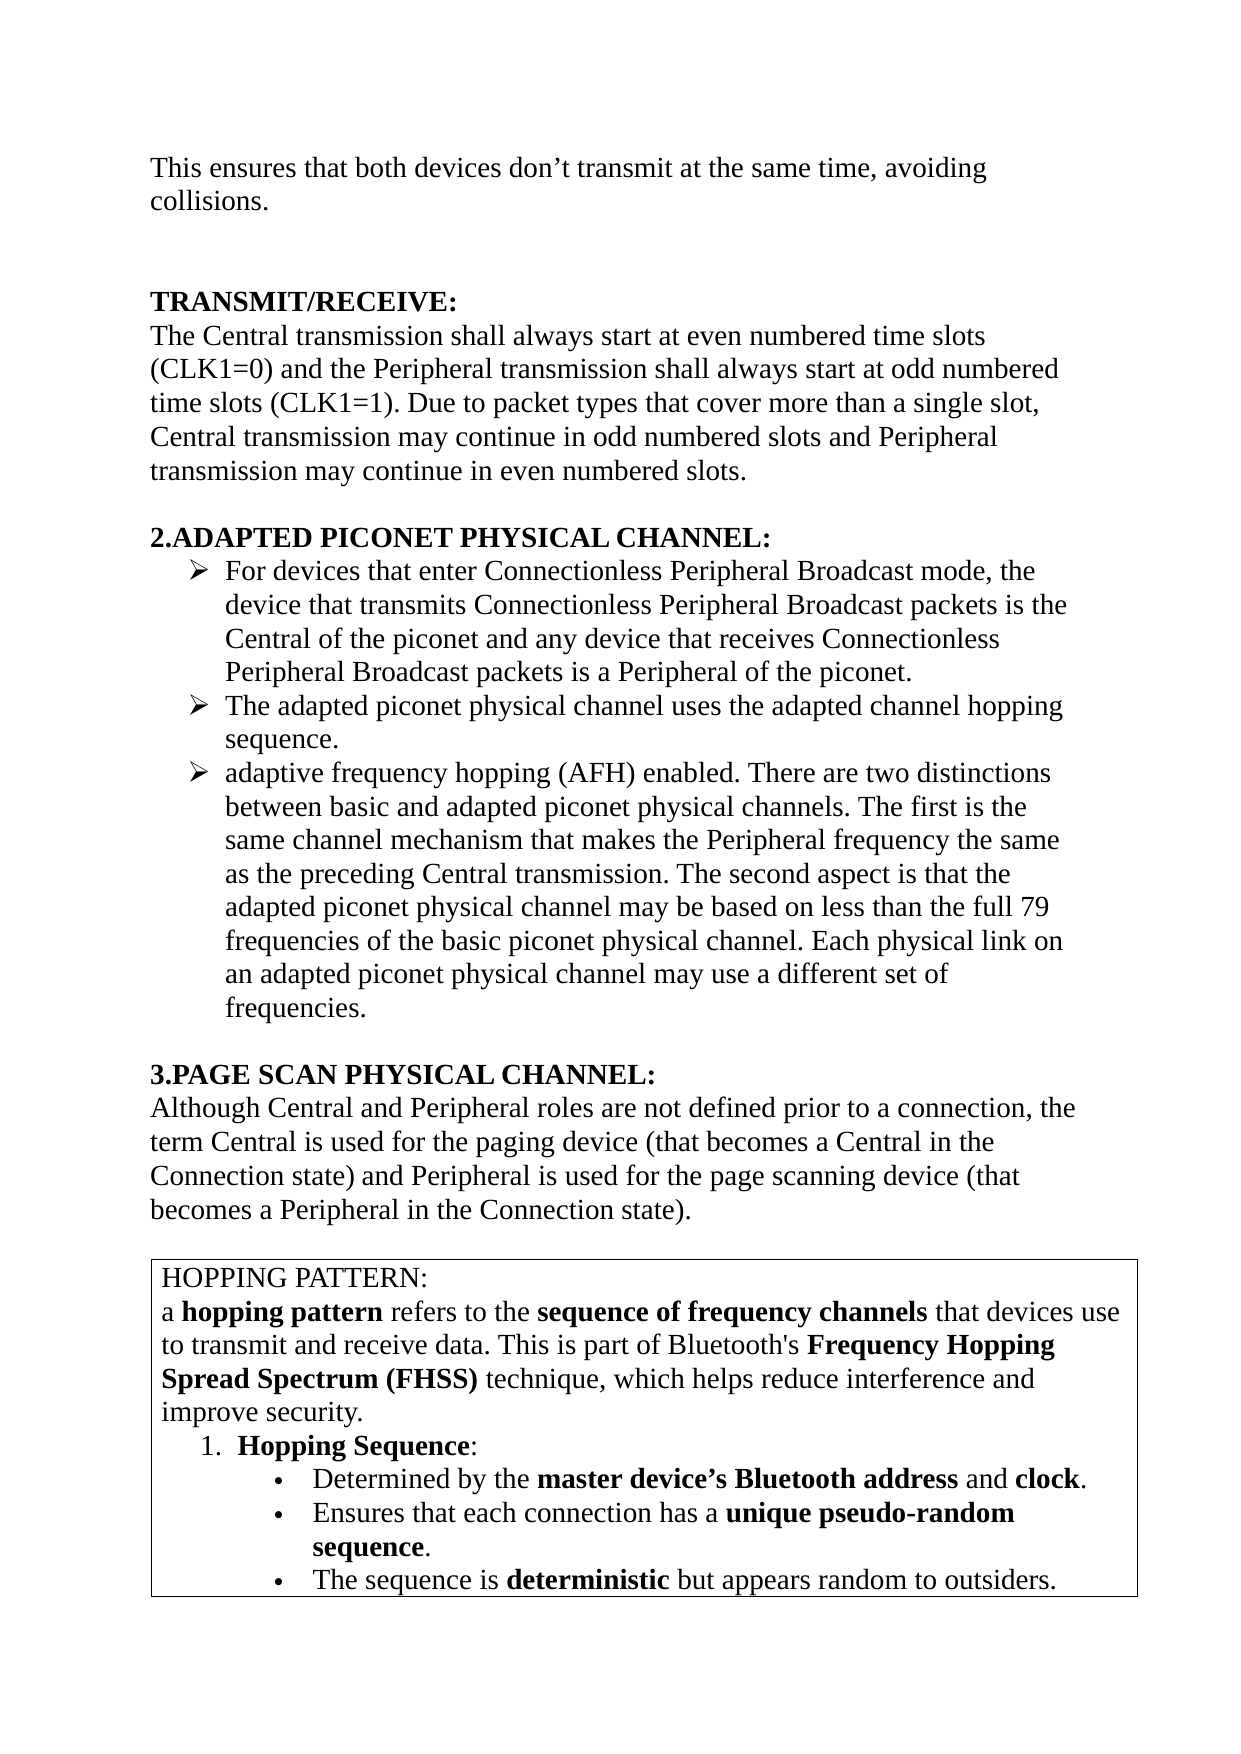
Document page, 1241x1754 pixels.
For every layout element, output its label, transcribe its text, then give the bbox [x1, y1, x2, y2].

text The Central transmission shall always start at even numbered time slots (CLK1=0) and the Peripheral transmission shall always start at odd numbered time slots (CLK1=1). Due to packet types that cover more than a single slot, Central transmission may continue in odd numbered slots and Peripheral transmission may continue in even numbered slots. [150, 318, 1090, 486]
text Although Central and Peripheral roles are not defined prior to a connection, the term Central is used for the paging device (that becomes a Central in the Connection state) and Peripheral is used for the page scanning device (that becomes a Peripheral in the Connection state). [150, 1091, 1090, 1226]
text 2.ADAPTED PICONET PHYSICAL CHANNEL: [150, 520, 1090, 553]
text This ensures that both devices don’t transmit at the same time, avoiding collisions. [150, 150, 1090, 217]
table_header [152, 1260, 1137, 1596]
list For devices that enter Connectionless Peripheral Broadcast mode, the device that transmits Connectionless Peripheral Broadcast packets is the Central of the piconet and any device that receives Connectionless Peripheral Broadcast packets is a Peripheral of the piconet. [187, 553, 1090, 688]
list adaptive frequency hopping (AFH) enabled. There are two distinctions between basic and adapted piconet physical channels. The first is the same channel mechanism that makes the Peripheral frequency the same as the preceding Central transmission. The second aspect is that the adapted piconet physical channel may be based on less than the full 79 frequencies of the basic piconet physical channel. Each physical link on an adapted piconet physical channel may use a different set of frequencies. [187, 755, 1090, 1023]
text 3.PAGE SCAN PHYSICAL CHANNEL: [150, 1057, 1090, 1091]
list The adapted piconet physical channel uses the adapted channel hopping sequence. [187, 688, 1090, 755]
text TRANSMIT/RECEIVE: [150, 284, 1090, 318]
